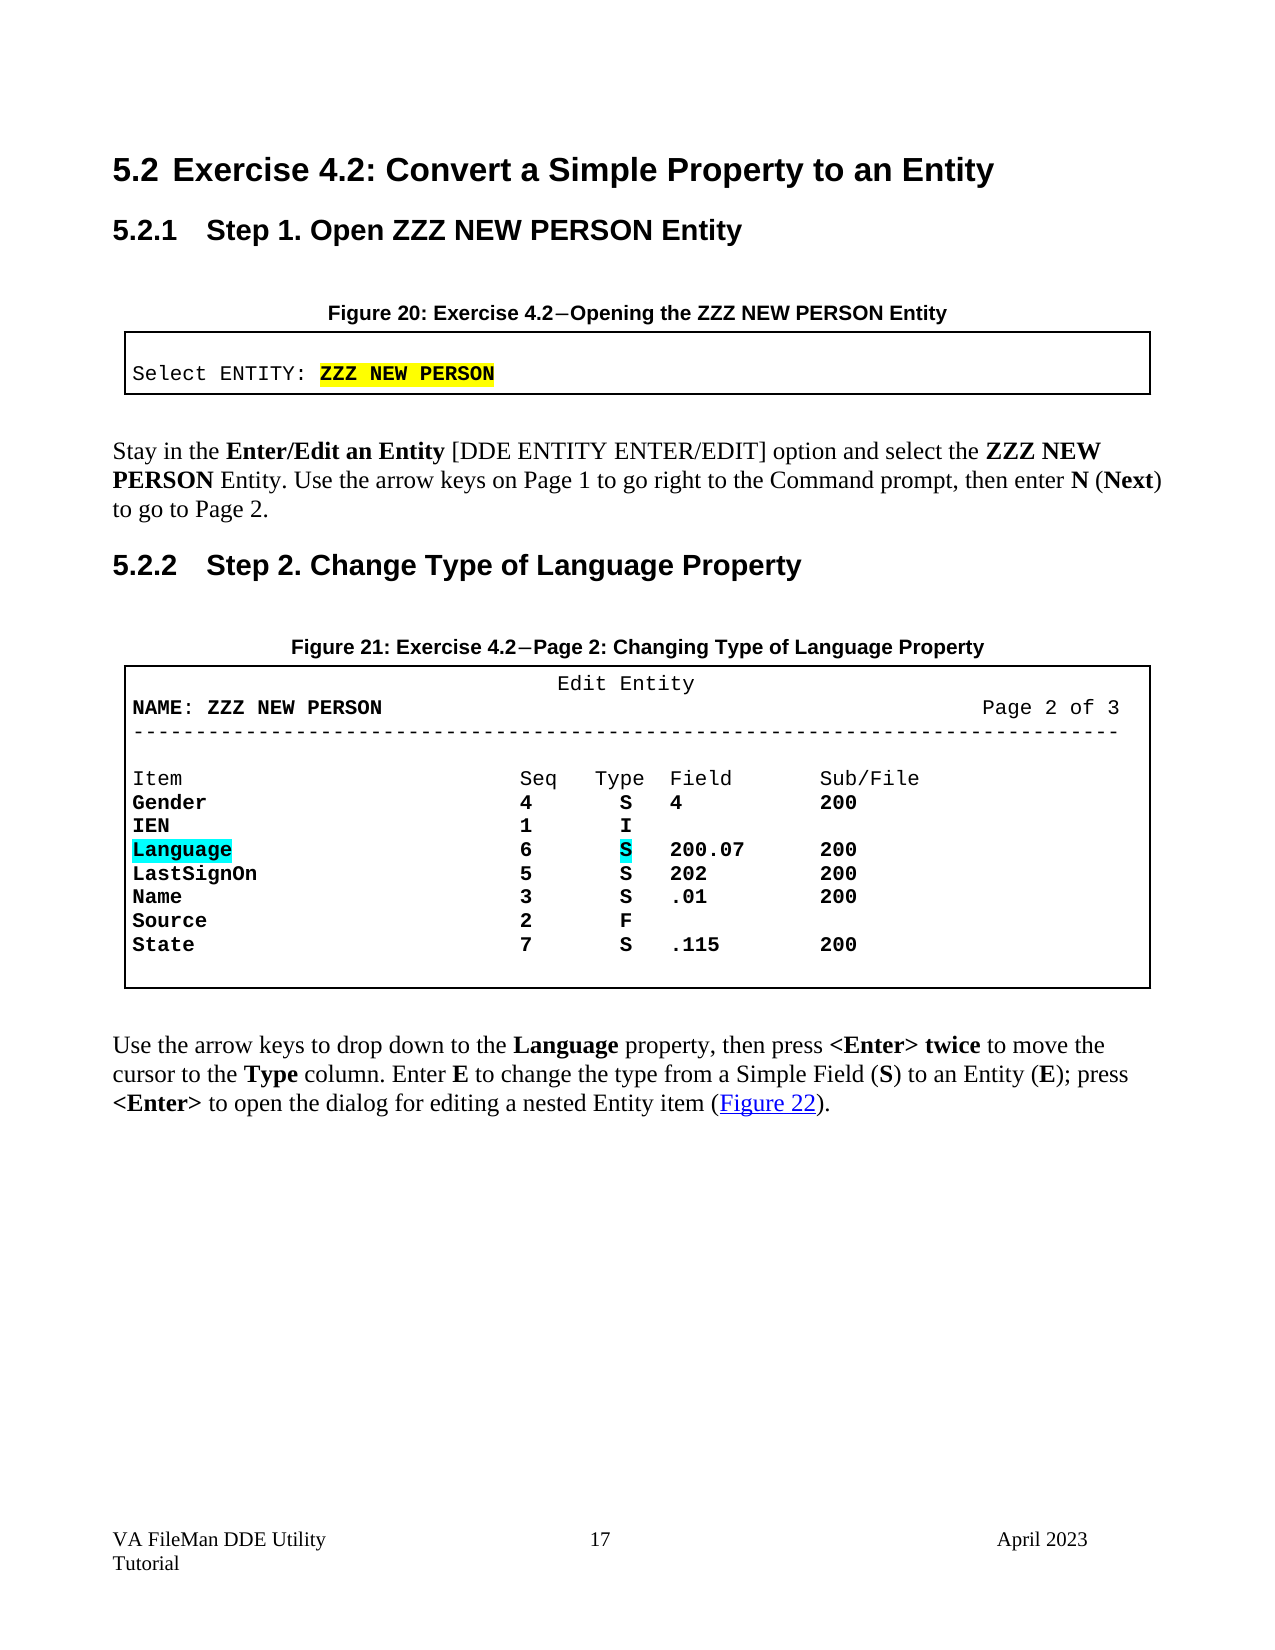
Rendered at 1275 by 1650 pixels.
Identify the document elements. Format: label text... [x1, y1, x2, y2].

subtitle Step 2. Change Type of Language Property [112, 547, 1162, 581]
text Use the arrow keys to drop down to the Language property, then press <Enter> twice to move the cursor to the Type column. Enter E to change the type from a Simple Field (S) to an Entity (E); press <Enter> to open the dialog for editing a nested Entity item (Figure 22). [112, 1030, 1162, 1117]
text Name 3 S .01 200 [126, 878, 1149, 902]
text IEN 1 I [126, 807, 1149, 831]
text Select ENTITY: ZZZ NEW PERSON [126, 355, 1149, 393]
text Item Seq Type Field Sub/File [126, 760, 1149, 783]
text Figure 21: Exercise 4.2¾Page 2: Changing Type of Language Property [112, 635, 1162, 659]
text ------------------------------------------------------------------------------- [126, 712, 1149, 744]
text State 7 S .115 200 [126, 925, 1149, 957]
text Edit Entity [126, 667, 1149, 689]
text LastSignOn 5 S 202 200 [126, 854, 1149, 878]
text Gender 4 S 4 200 [126, 783, 1149, 807]
text Source 2 F [126, 902, 1149, 925]
subtitle Exercise 4.2: Convert a Simple Property to an Entity [112, 150, 1162, 188]
text Language 6 S 200.07 200 [126, 831, 1149, 854]
text NAME: ZZZ NEW PERSON Page 2 of 3 [126, 689, 1149, 712]
text Figure 20: Exercise 4.2¾Opening the ZZZ NEW PERSON Entity [112, 301, 1162, 325]
text Stay in the Enter/Edit an Entity [DDE ENTITY ENTER/EDIT] option and select the ZZZ NEW PERSON Entity. Use the arrow keys on Page 1 to go right to the Command prompt, then enter N (Next) to go to Page 2. [112, 436, 1162, 522]
subtitle Step 1. Open ZZZ NEW PERSON Entity [112, 213, 1162, 247]
